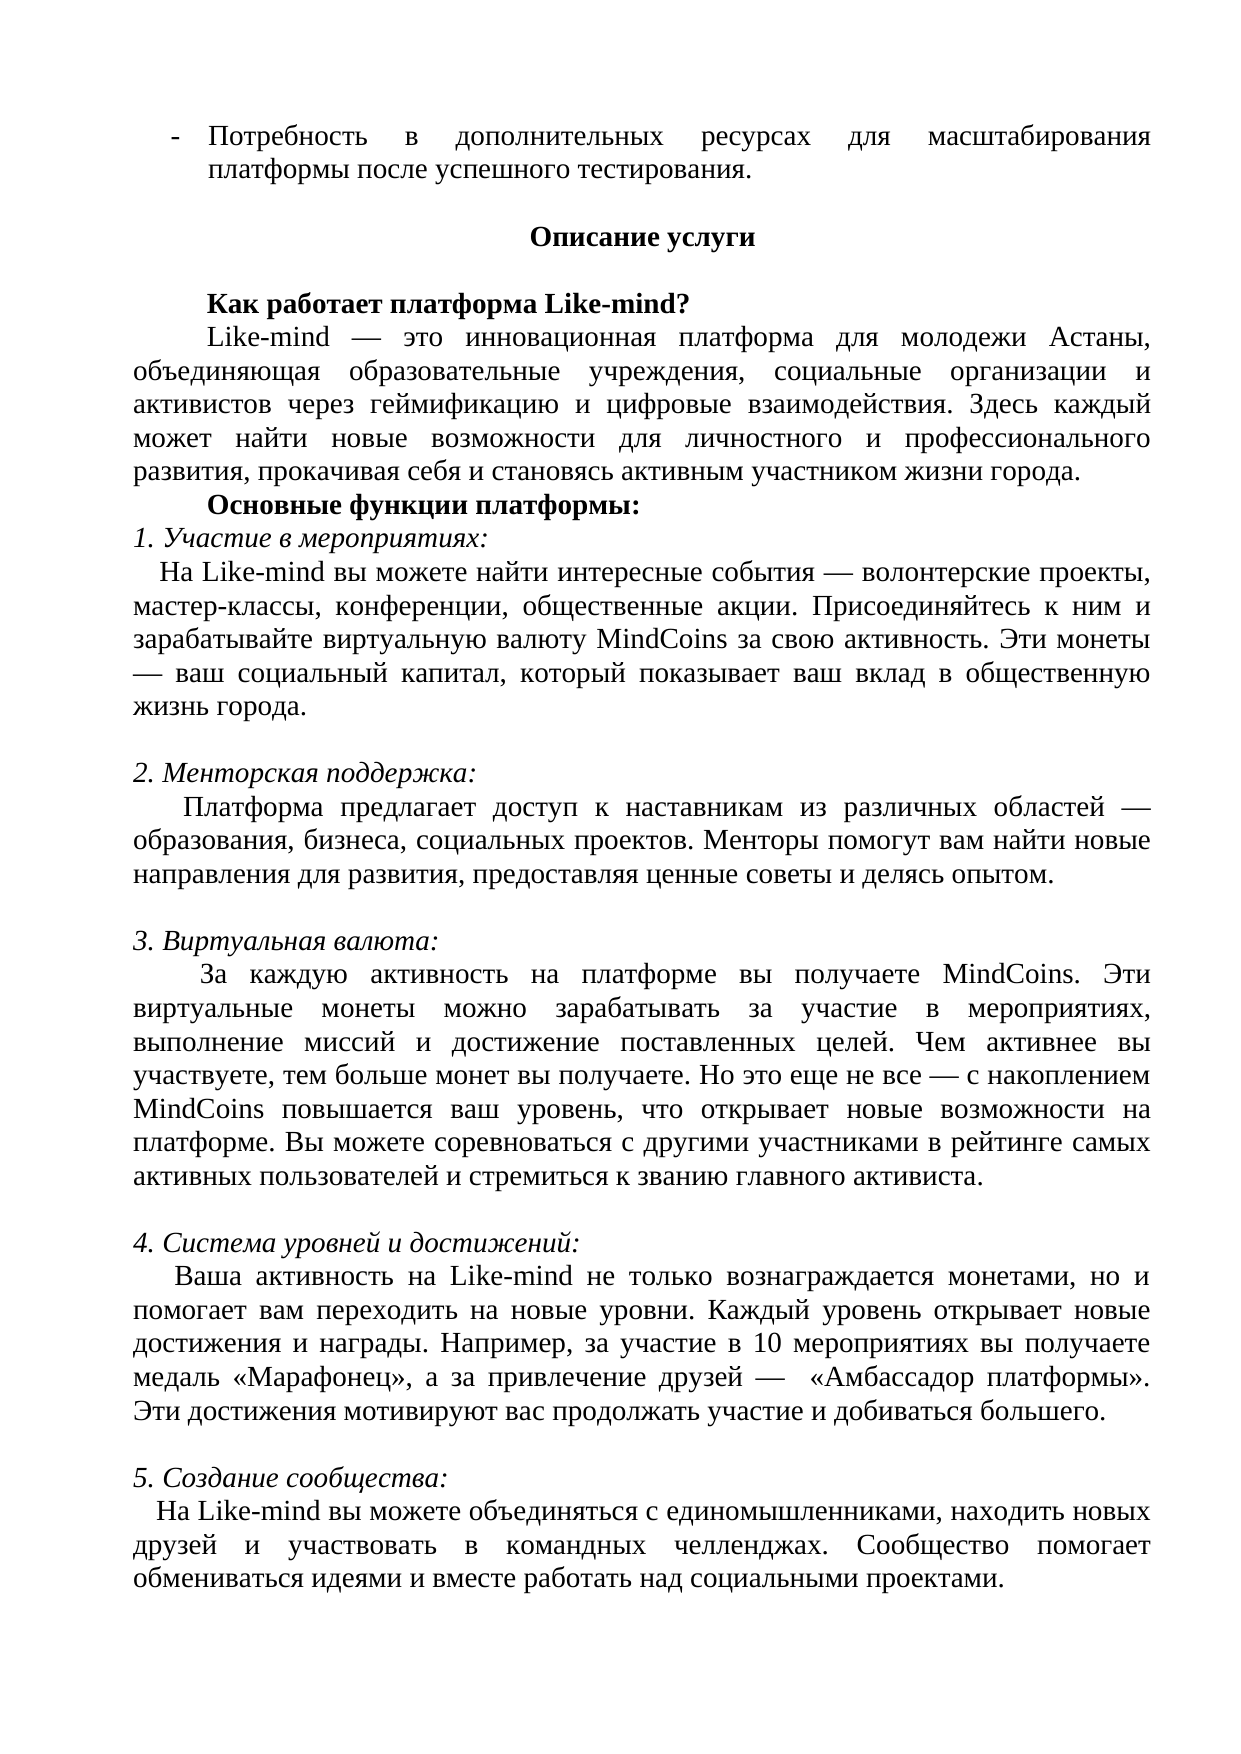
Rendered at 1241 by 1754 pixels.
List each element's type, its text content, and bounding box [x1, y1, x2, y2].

text Платформа предлагает доступ к наставникам из различных областей — образования, бизнеса, социальных проектов. Менторы помогут вам найти новые направления для развития, предоставляя ценные советы и делясь опытом. [133, 789, 1152, 889]
text На Like-mind вы можете найти интересные события — волонтерские проекты, мастер-классы, конференции, общественные акции. Присоединяйтесь к ним и зарабатывайте виртуальную валюту MindCoins за свою активность. Эти монеты — ваш социальный капитал, который показывает ваш вклад в общественную жизнь города. [133, 554, 1152, 722]
text 2. Менторская поддержка: [133, 755, 1152, 789]
text Основные функции платформы: [133, 487, 1152, 521]
text 5. Создание сообщества: [133, 1460, 1152, 1493]
text Ваша активность на Like-mind не только вознаграждается монетами, но и помогает вам переходить на новые уровни. Каждый уровень открывает новые достижения и награды. Например, за участие в 10 мероприятиях вы получаете медаль «Марафонец», а за привлечение друзей — «Амбассадор платформы». Эти достижения мотивируют вас продолжать участие и добиваться большего. [133, 1258, 1152, 1426]
text Like-mind — это инновационная платформа для молодежи Астаны, объединяющая образовательные учреждения, социальные организации и активистов через геймификацию и цифровые взаимодействия. Здесь каждый может найти новые возможности для личностного и профессионального развития, прокачивая себя и становясь активным участником жизни города. [133, 319, 1152, 487]
text 3. Виртуальная валюта: [133, 923, 1152, 957]
text На Like-mind вы можете объединяться с единомышленниками, находить новых друзей и участвовать в командных челленджах. Сообщество помогает обмениваться идеями и вместе работать над социальными проектами. [133, 1493, 1152, 1594]
list Потребность в дополнительных ресурсах для масштабирования платформы после успешного тестирования. [170, 118, 1152, 185]
text 4. Система уровней и достижений: [133, 1225, 1152, 1258]
text 1. Участие в мероприятиях: [133, 521, 1152, 554]
text Описание услуги [133, 219, 1152, 252]
text За каждую активность на платформе вы получаете MindCoins. Эти виртуальные монеты можно зарабатывать за участие в мероприятиях, выполнение миссий и достижение поставленных целей. Чем активнее вы участвуете, тем больше монет вы получаете. Но это еще не все — с накоплением MindCoins повышается ваш уровень, что открывает новые возможности на платформе. Вы можете соревноваться с другими участниками в рейтинге самых активных пользователей и стремиться к званию главного активиста. [133, 957, 1152, 1191]
text Как работает платформа Like-mind? [207, 286, 1152, 319]
